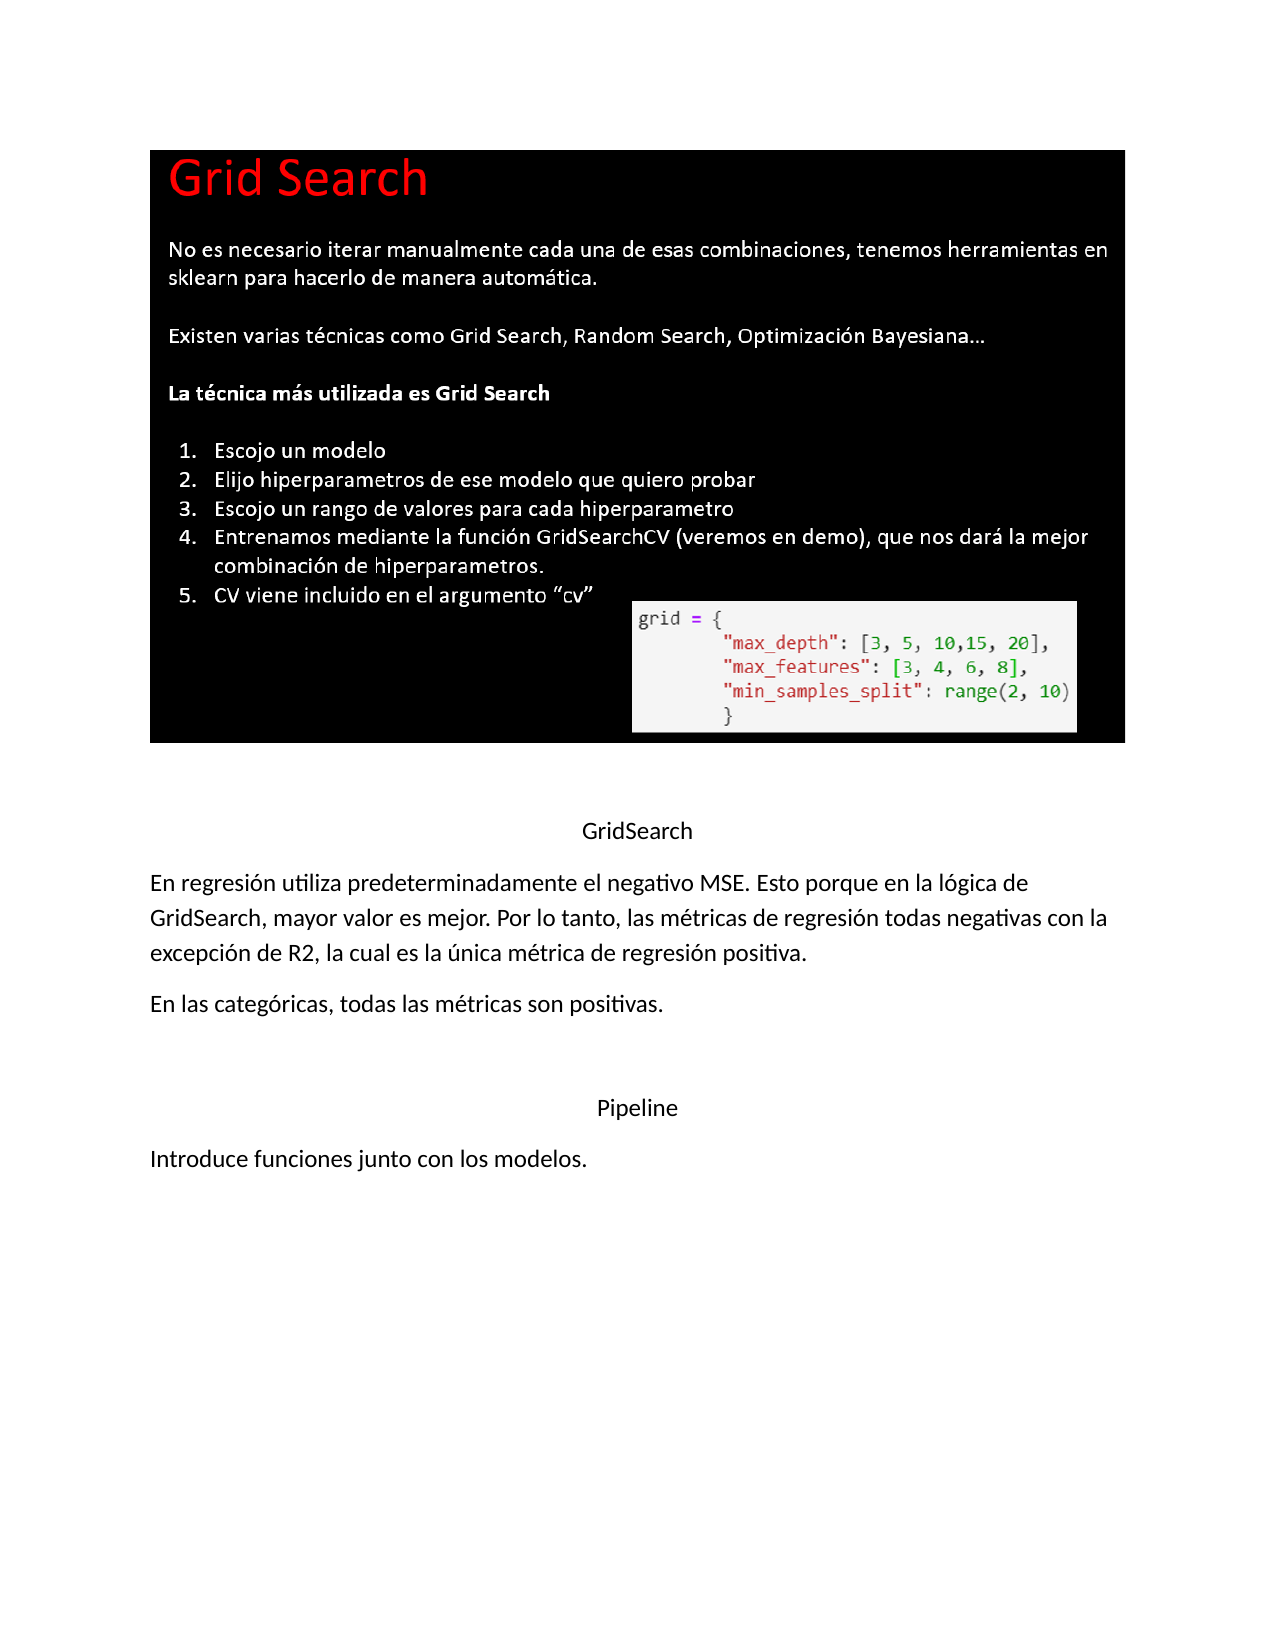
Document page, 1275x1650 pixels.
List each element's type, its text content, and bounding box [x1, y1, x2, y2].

text En las categóricas, todas las métricas son positivas. [150, 988, 1125, 1019]
text Introduce funciones junto con los modelos. [150, 1143, 1125, 1174]
text En regresión utiliza predeterminadamente el negativo MSE. Esto porque en la lógica de GridSearch, mayor valor es mejor. Por lo tanto, las métricas de regresión todas negativas con la excepción de R2, la cual es la única métrica de regresión positiva. [150, 867, 1125, 967]
text Pipeline [150, 1092, 1125, 1122]
picture [150, 150, 1125, 743]
text GridSearch [150, 815, 1125, 846]
